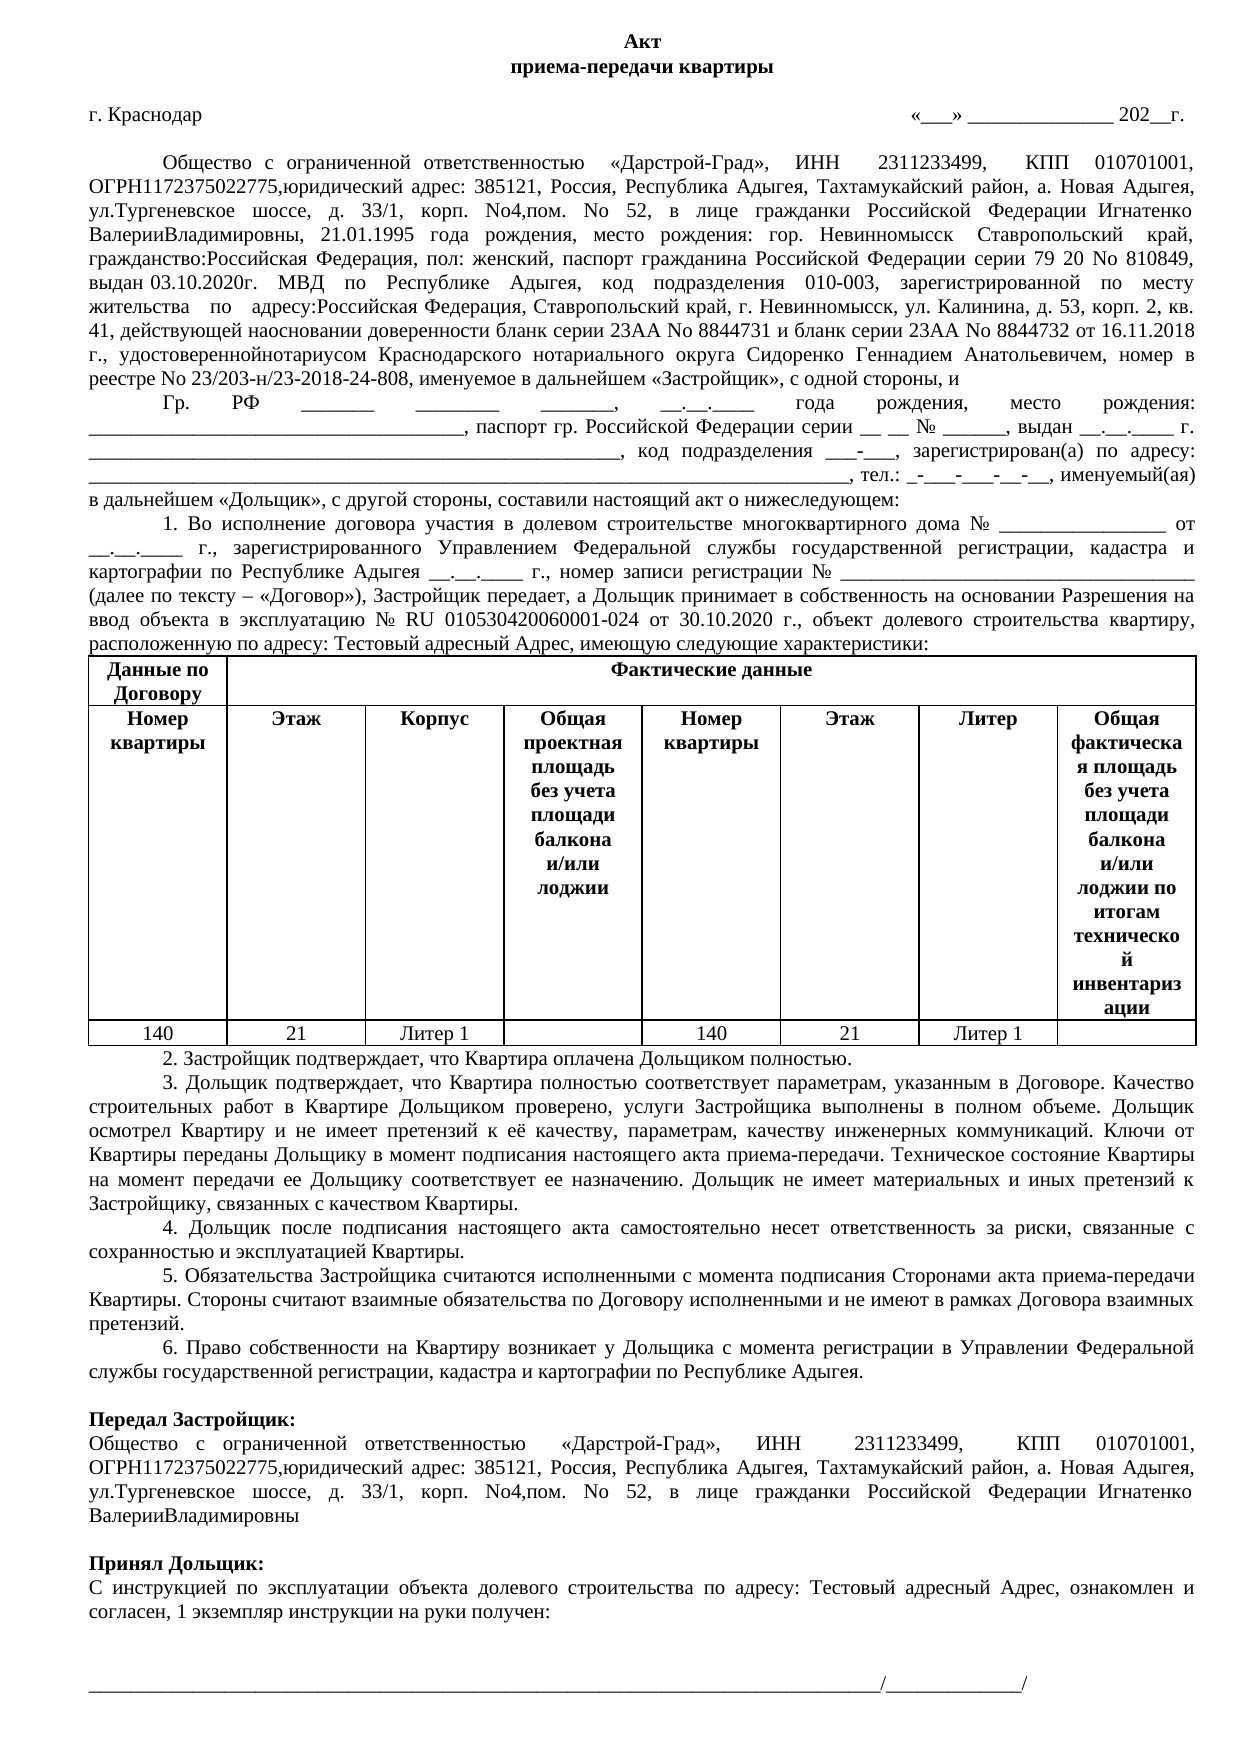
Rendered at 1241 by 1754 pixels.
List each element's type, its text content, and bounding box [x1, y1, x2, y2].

table_cell 21 [781, 1021, 918, 1044]
text 4. Дольщик после подписания настоящего акта самостоятельно несет ответственность за риски, связанные с сохранностью и эксплуатацией Квартиры. [88, 1214, 1196, 1263]
table_cell Общая проектная площадь без учета площади балкона и/или лоджии [505, 706, 641, 1019]
text Гр. РФ _______ ________ _______, __.__.____ года рождения, место рождения: ____________________________________, паспорт гр. Российской Федерации серии __ __ № ______, выдан __.__.____ г. ___________________________________________________, код подразделения ___-___, зарегистрирован(а) по адресу: _________________________________________________________________________, тел.: _-___-___-__-__, именуемый(ая) в дальнейшем «Дольщик», с другой стороны, составили настоящий акт о нижеследующем: [88, 390, 1196, 511]
table_cell 21 [228, 1021, 365, 1044]
text Акт [88, 29, 1196, 53]
text 1. Во исполнение договора участия в долевом строительстве многоквартирного дома № ________________ от __.__.____ г., зарегистрированного Управлением Федеральной службы государственной регистрации, кадастра и картографии по Республике Адыгея __.__.____ г., номер записи регистрации № __________________________________ (далее по тексту – «Договор»), Застройщик передает, а Дольщик принимает в собственность на основании Разрешения на ввод объекта в эксплуатацию № RU 010530420060001-024 от 30.10.2020 г., объект долевого строительства квартиру, расположенную по адресу: Тестовый адресный Адрес, имеющую следующие характеристики: [88, 511, 1196, 655]
table_cell Литер 1 [920, 1021, 1057, 1044]
table_cell [505, 1021, 641, 1044]
text Общество с ограниченной ответственностью «Дарстрой-Град», ИНН 2311233499, КПП 010701001, ОГРН1172375022775,юридический адрес: 385121, Россия, Республика Адыгея, Тахтамукайский район, а. Новая Адыгея, ул.Тургеневское шоссе, д. 33/1, корп. No4,пом. No 52, в лице гражданки Российской Федерации Игнатенко ВалерииВладимировны, 21.01.1995 года рождения, место рождения: гор. Невинномысск Ставропольский край, гражданство:Российская Федерация, пол: женский, паспорт гражданина Российской Федерации серии 79 20 No 810849, выдан 03.10.2020г. МВД по Республике Адыгея, код подразделения 010-003, зарегистрированной по месту жительства по адресу:Российская Федерация, Ставропольский край, г. Невинномысск, ул. Калинина, д. 53, корп. 2, кв. 41, действующей наосновании доверенности бланк серии 23АА No 8844731 и бланк серии 23АА No 8844732 от 16.11.2018 г., удостовереннойнотариусом Краснодарского нотариального округа Сидоренко Геннадием Анатольевичем, номер в реестре No 23/203-н/23-2018-24-808, именуемое в дальнейшем «Застройщик», с одной стороны, и [88, 149, 1196, 390]
table_cell Этаж [781, 706, 918, 1019]
table_header Фактические данные [228, 657, 1195, 704]
text г. Краснодар «___» ______________ 202__г. [88, 102, 1196, 126]
text 5. Обязательства Застройщика считаются исполненными с момента подписания Сторонами акта приема-передачи Квартиры. Стороны считают взаимные обязательства по Договору исполненными и не имеют в рамках Договора взаимных претензий. [88, 1263, 1196, 1335]
text приема-передачи квартиры [88, 53, 1196, 78]
table_cell [1058, 1021, 1195, 1044]
table_cell Номер квартиры [643, 706, 780, 1019]
text 3. Дольщик подтверждает, что Квартира полностью соответствует параметрам, указанным в Договоре. Качество строительных работ в Квартире Дольщиком проверено, услуги Застройщика выполнены в полном объеме. Дольщик осмотрел Квартиру и не имеет претензий к её качеству, параметрам, качеству инженерных коммуникаций. Ключи от Квартиры переданы Дольщику в момент подписания настоящего акта приема-передачи. Техническое состояние Квартиры на момент передачи ее Дольщику соответствует ее назначению. Дольщик не имеет материальных и иных претензий к Застройщику, связанных с качеством Квартиры. [88, 1070, 1196, 1214]
table_cell 140 [643, 1021, 780, 1044]
text 2. Застройщик подтверждает, что Квартира оплачена Дольщиком полностью. [88, 1046, 1196, 1070]
text ____________________________________________________________________________/_____________/ [88, 1671, 1196, 1695]
text Общество с ограниченной ответственностью «Дарстрой-Град», ИНН 2311233499, КПП 010701001, ОГРН1172375022775,юридический адрес: 385121, Россия, Республика Адыгея, Тахтамукайский район, а. Новая Адыгея, ул.Тургеневское шоссе, д. 33/1, корп. No4,пом. No 52, в лице гражданки Российской Федерации Игнатенко ВалерииВладимировны [88, 1431, 1196, 1527]
text Передал Застройщик: [88, 1407, 1196, 1431]
text Принял Дольщик: [88, 1551, 1196, 1575]
table_cell Корпус [366, 706, 503, 1019]
table_cell Общая фактическая площадь без учета площади балкона и/или лоджии по итогам технической инвентаризации [1058, 706, 1195, 1019]
text 6. Право собственности на Квартиру возникает у Дольщика с момента регистрации в Управлении Федеральной службы государственной регистрации, кадастра и картографии по Республике Адыгея. [88, 1335, 1196, 1383]
table_cell Литер [920, 706, 1057, 1019]
table_cell Этаж [228, 706, 365, 1019]
table_cell 140 [89, 1021, 226, 1044]
table_cell Номер квартиры [89, 706, 226, 1019]
table_header Данные по Договору [89, 657, 226, 704]
text С инструкцией по эксплуатации объекта долевого строительства по адресу: Тестовый адресный Адрес, ознакомлен и согласен, 1 экземпляр инструкции на руки получен: [88, 1575, 1196, 1623]
table_cell Литер 1 [366, 1021, 503, 1044]
